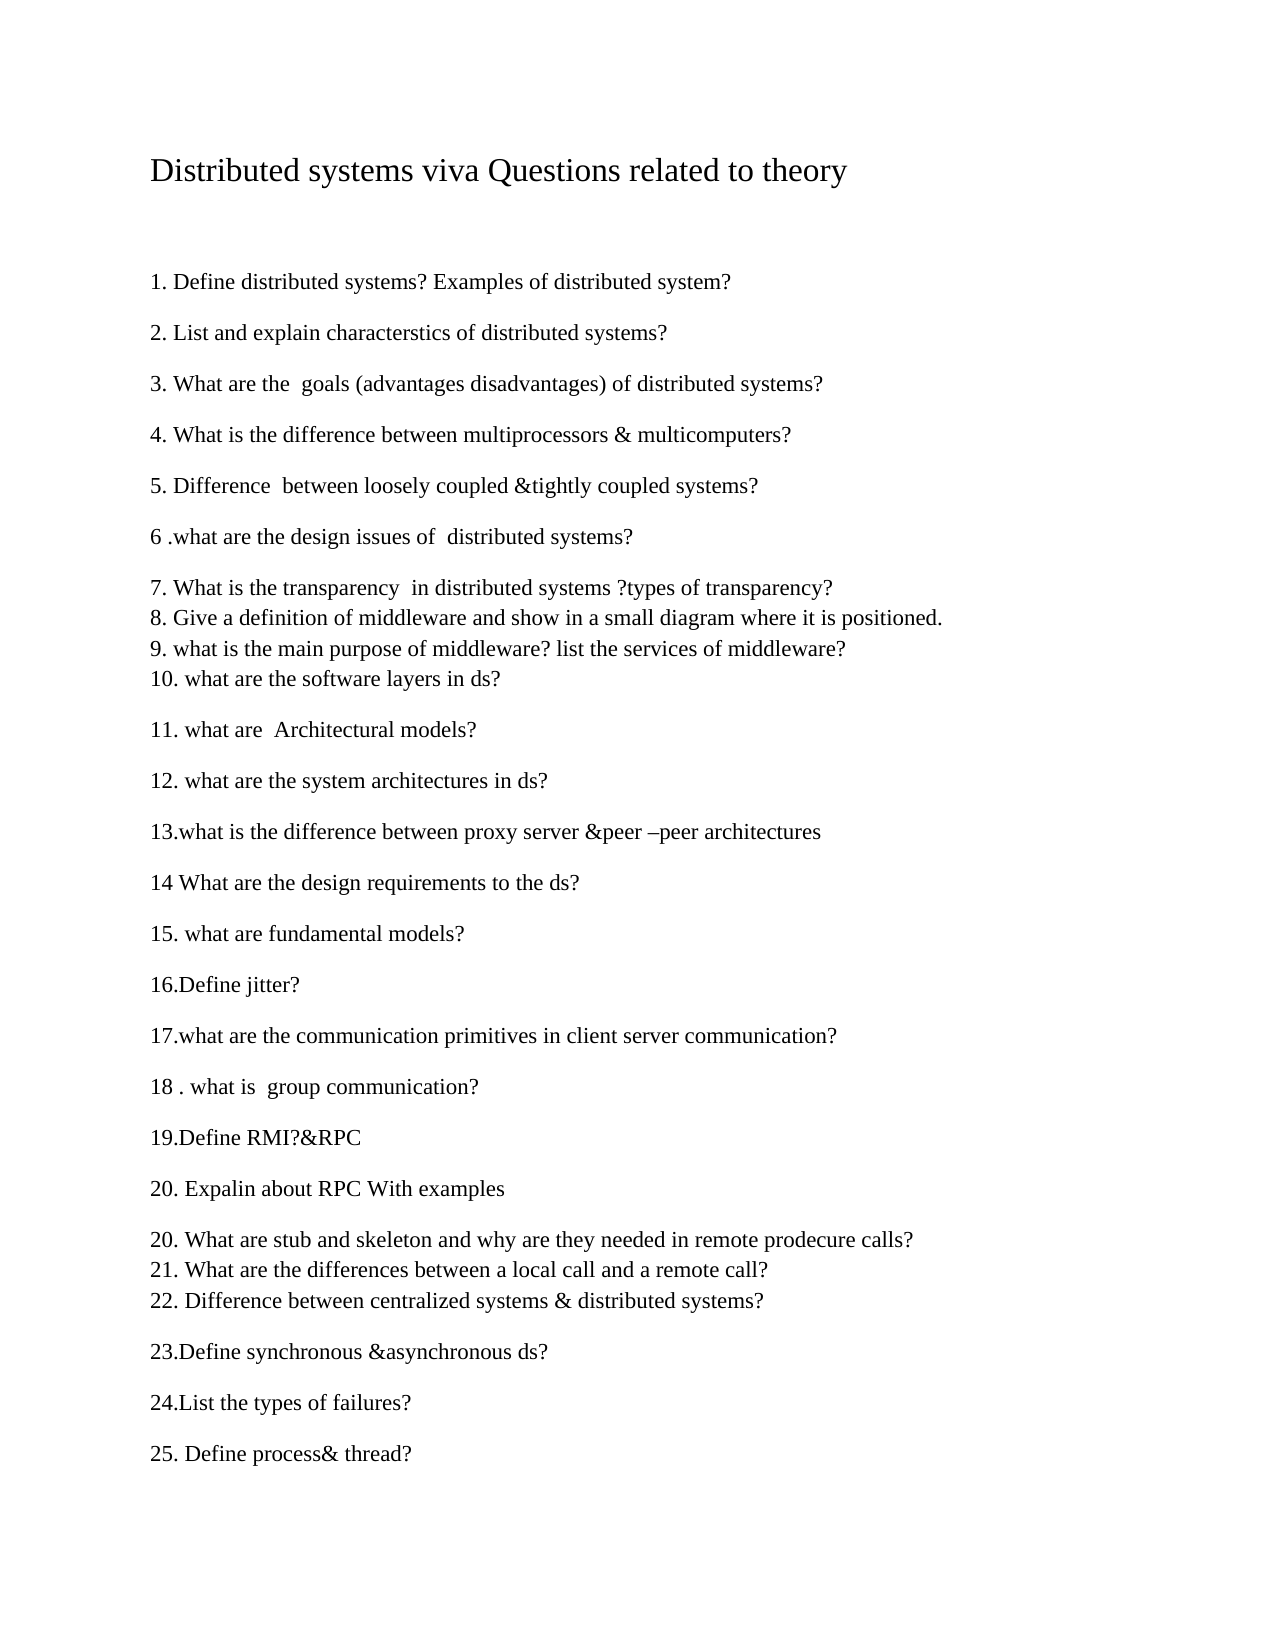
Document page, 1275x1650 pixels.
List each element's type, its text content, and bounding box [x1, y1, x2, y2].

text Distributed systems viva Questions related to theory [150, 150, 1125, 188]
text 16.Define jitter? [150, 971, 1125, 997]
text 25. Define process& thread? [150, 1440, 1125, 1466]
text 15. what are fundamental models? [150, 920, 1125, 946]
text 18 . what is group communication? [150, 1073, 1125, 1099]
text 23.Define synchronous &asynchronous ds? [150, 1338, 1125, 1364]
text 12. what are the system architectures in ds? [150, 767, 1125, 793]
text 24.List the types of failures? [150, 1389, 1125, 1415]
text 1. Define distributed systems? Examples of distributed system? [150, 268, 1125, 294]
text 11. what are Architectural models? [150, 716, 1125, 742]
text 20. What are stub and skeleton and why are they needed in remote prodecure calls? 21. What are the differences between a local call and a remote call? 22. Difference between centralized systems & distributed systems? [150, 1226, 1125, 1313]
text 17.what are the communication primitives in client server communication? [150, 1022, 1125, 1048]
text 13.what is the difference between proxy server &peer –peer architectures [150, 818, 1125, 844]
text 2. List and explain characterstics of distributed systems? [150, 319, 1125, 345]
text 5. Difference between loosely coupled &tightly coupled systems? [150, 472, 1125, 498]
text 19.Define RMI?&RPC [150, 1124, 1125, 1151]
text 14 What are the design requirements to the ds? [150, 869, 1125, 895]
text 20. Expalin about RPC With examples [150, 1175, 1125, 1202]
text 7. What is the transparency in distributed systems ?types of transparency? 8. Give a definition of middleware and show in a small diagram where it is positioned. 9. what is the main purpose of middleware? list the services of middleware? 10. what are the software layers in ds? [150, 574, 1125, 691]
text 3. What are the goals (advantages disadvantages) of distributed systems? [150, 370, 1125, 396]
text 6 .what are the design issues of distributed systems? [150, 523, 1125, 549]
text 4. What is the difference between multiprocessors & multicomputers? [150, 421, 1125, 447]
